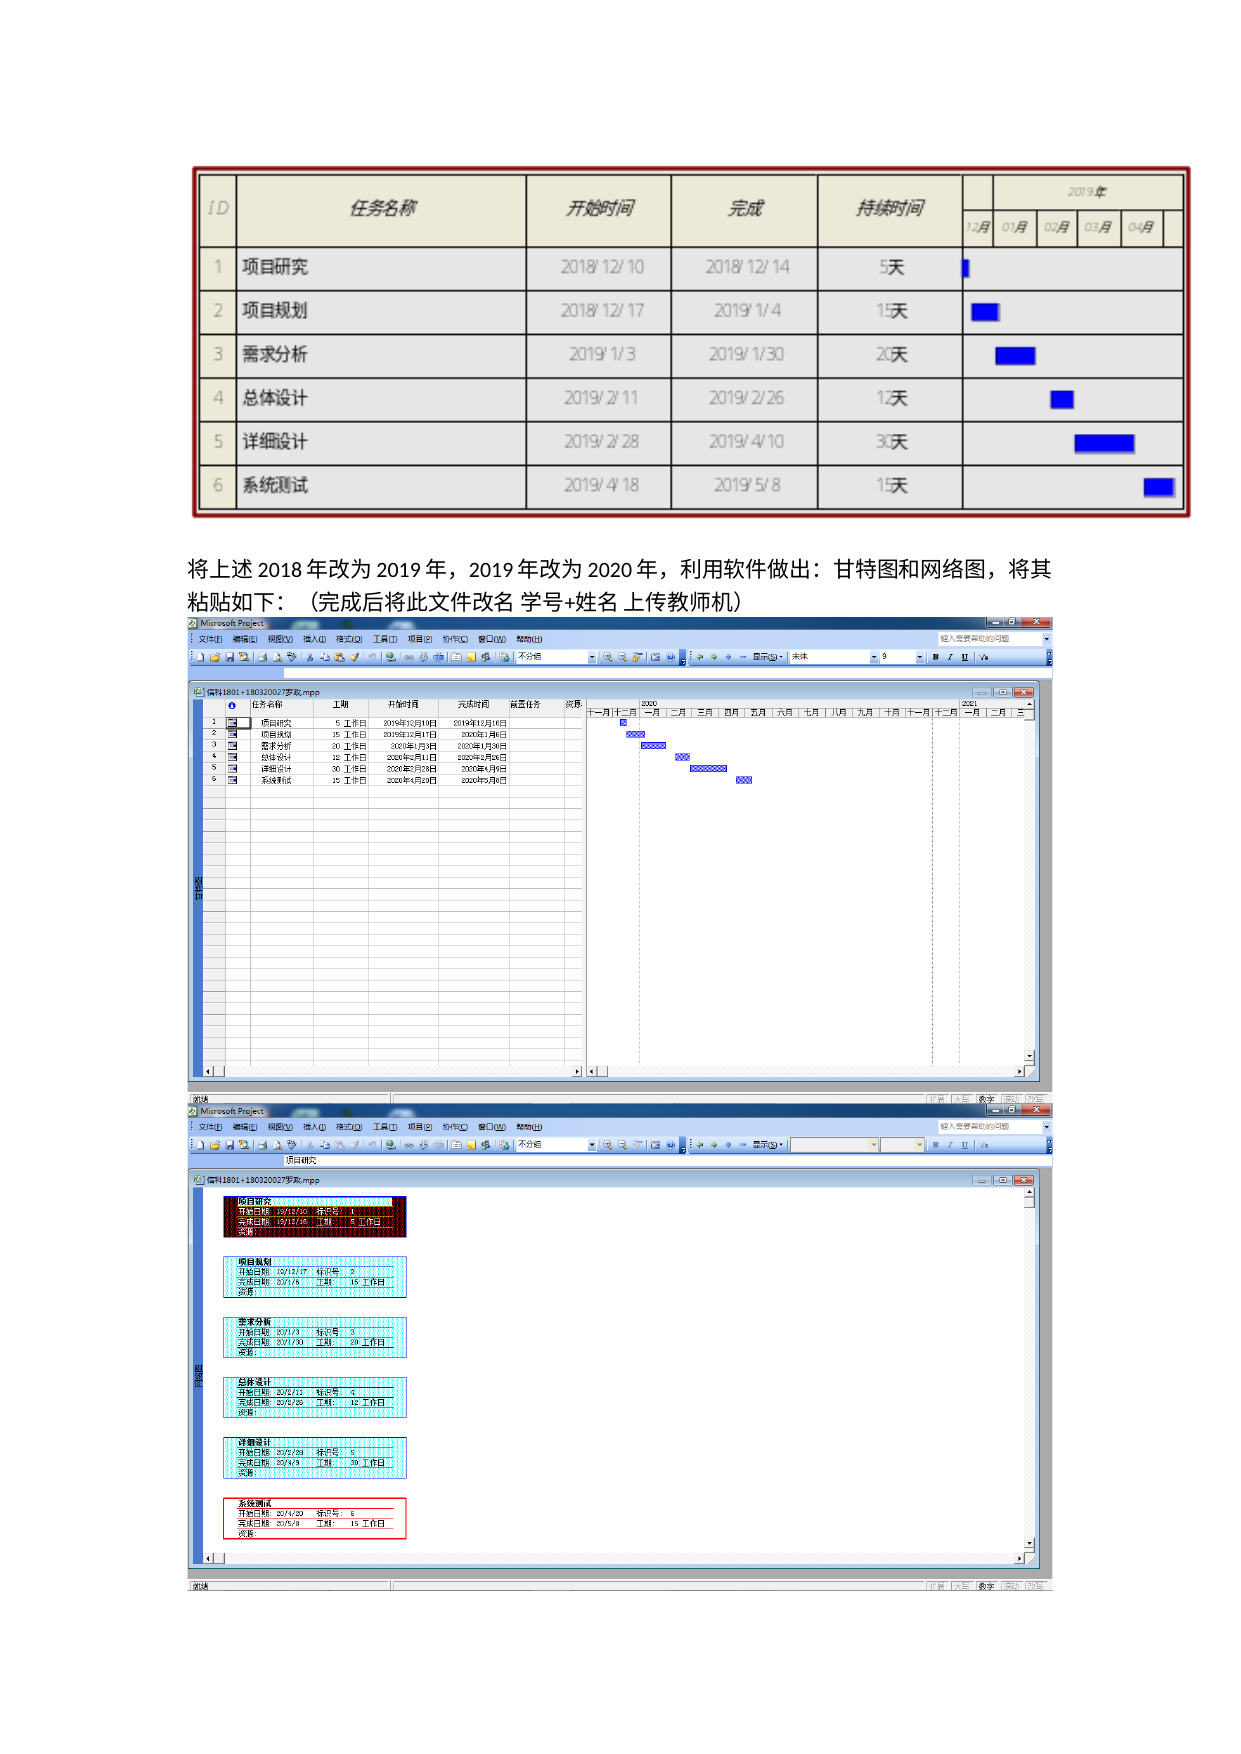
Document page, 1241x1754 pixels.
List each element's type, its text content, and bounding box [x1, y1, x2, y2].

picture [187, 617, 1053, 1591]
text 将上述2018年改为2019年，2019年改为2020年，利用软件做出：甘特图和网络图，将其粘贴如下：（完成后将此文件改名 学号+姓名 上传教师机） [187, 162, 1053, 617]
